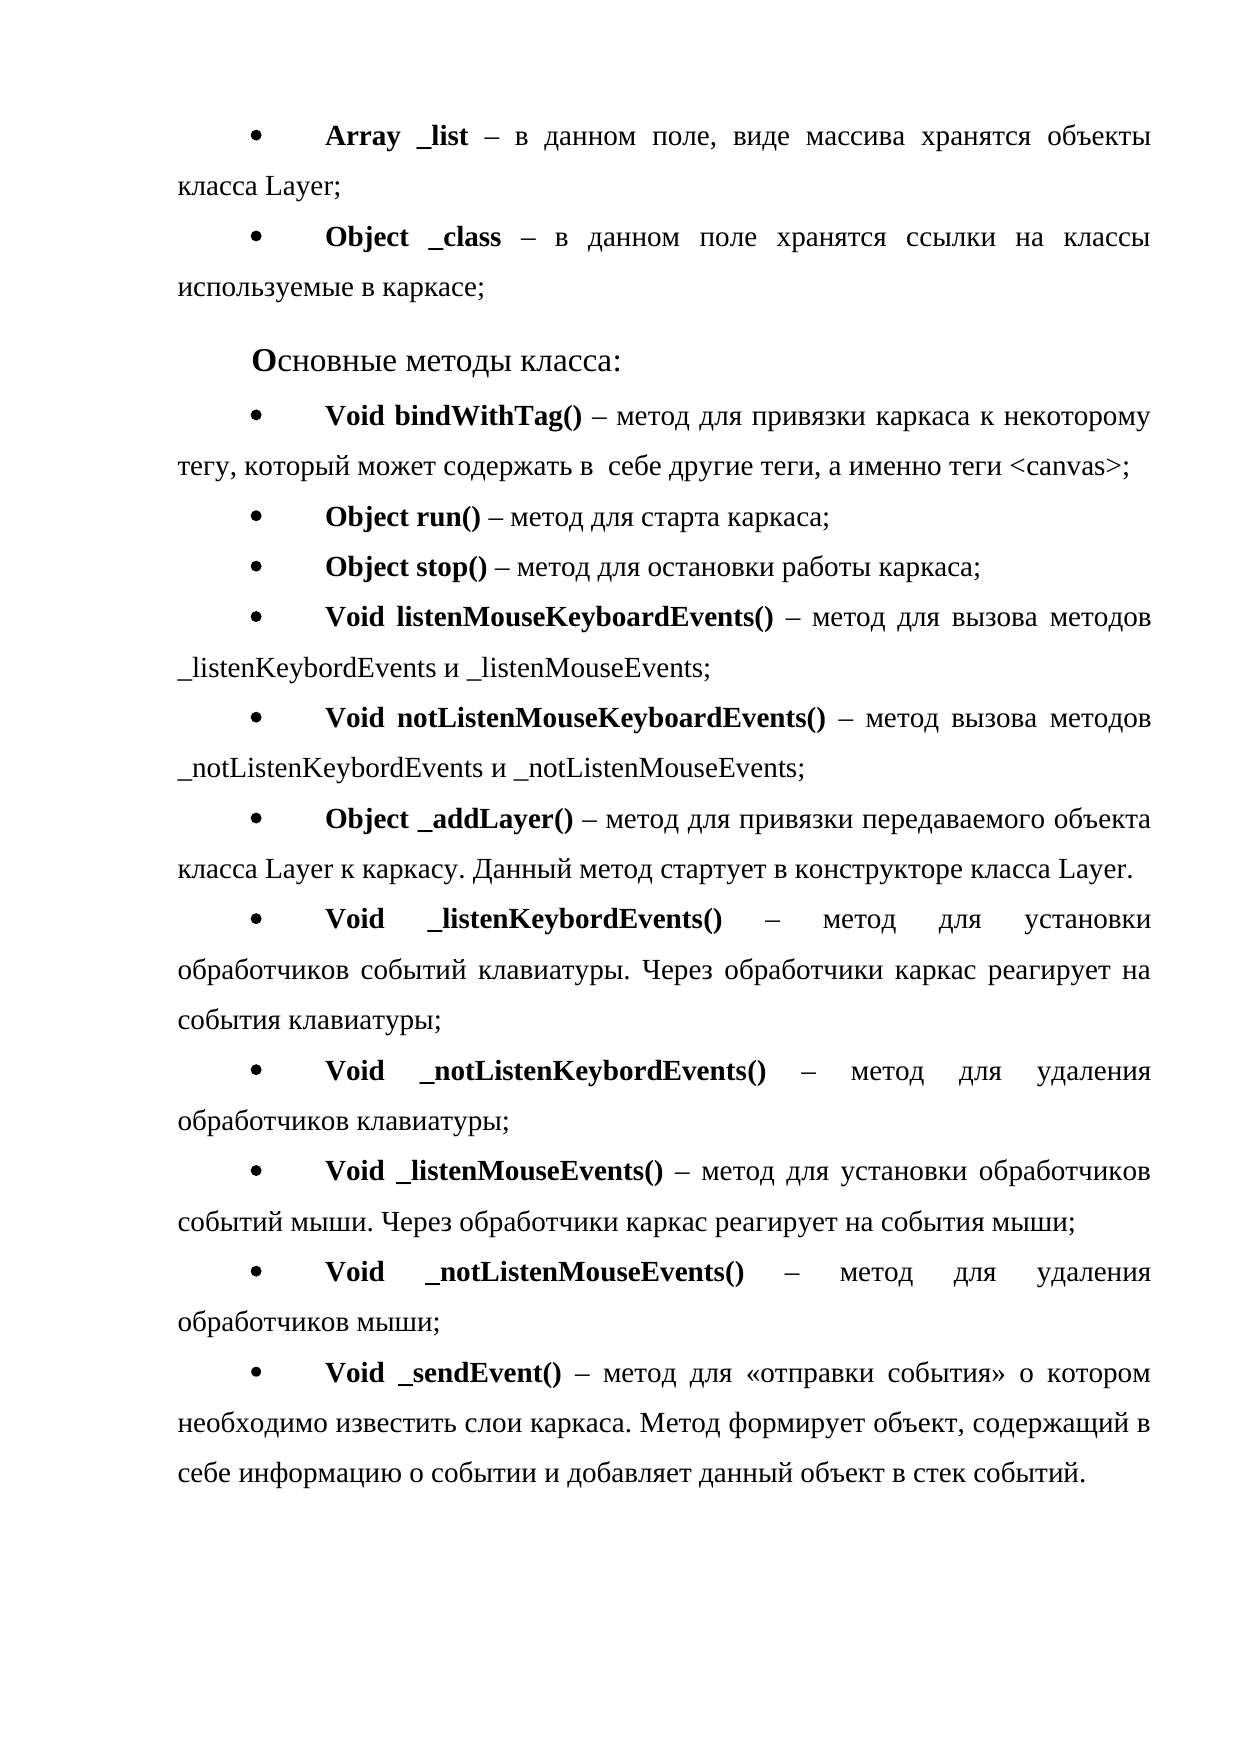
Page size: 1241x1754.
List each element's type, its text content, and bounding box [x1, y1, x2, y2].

list Object stop() – метод для остановки работы каркаса; [177, 549, 1152, 583]
list Array _list – в данном поле, виде массива хранятся объекты класса Layer; [177, 118, 1152, 202]
list Void listenMouseKeyboardEvents() – метод для вызова методов _listenKeybordEvents и _listenMouseEvents; [177, 599, 1152, 683]
list Void _notListenMouseEvents() – метод для удаления обработчиков мыши; [177, 1254, 1152, 1338]
list Void _sendEvent() – метод для «отправки события» о котором необходимо известить слои каркаса. Метод формирует объект, содержащий в себе информацию о событии и добавляет данный объект в стек событий. [177, 1355, 1152, 1489]
list Object _addLayer() – метод для привязки передаваемого объекта класса Layer к каркасу. Данный метод стартует в конструкторе класса Layer. [177, 801, 1152, 885]
list Object _class – в данном поле хранятся ссылки на классы используемые в каркасе; [177, 219, 1152, 303]
list Void bindWithTag() – метод для привязки каркаса к некоторому тегу, который может содержать в себе другие теги, а именно теги <canvas>; [177, 398, 1152, 482]
list Object run() – метод для старта каркаса; [177, 499, 1152, 532]
text Основные методы класса: [177, 340, 1152, 379]
list Void _listenKeybordEvents() – метод для установки обработчиков событий клавиатуры. Через обработчики каркас реагирует на события клавиатуры; [177, 902, 1152, 1036]
list Void _notListenKeybordEvents() – метод для удаления обработчиков клавиатуры; [177, 1053, 1152, 1137]
list Void notListenMouseKeyboardEvents() – метод вызова методов _notListenKeybordEvents и _notListenMouseEvents; [177, 700, 1152, 784]
list Void _listenMouseEvents() – метод для установки обработчиков событий мыши. Через обработчики каркас реагирует на события мыши; [177, 1153, 1152, 1237]
